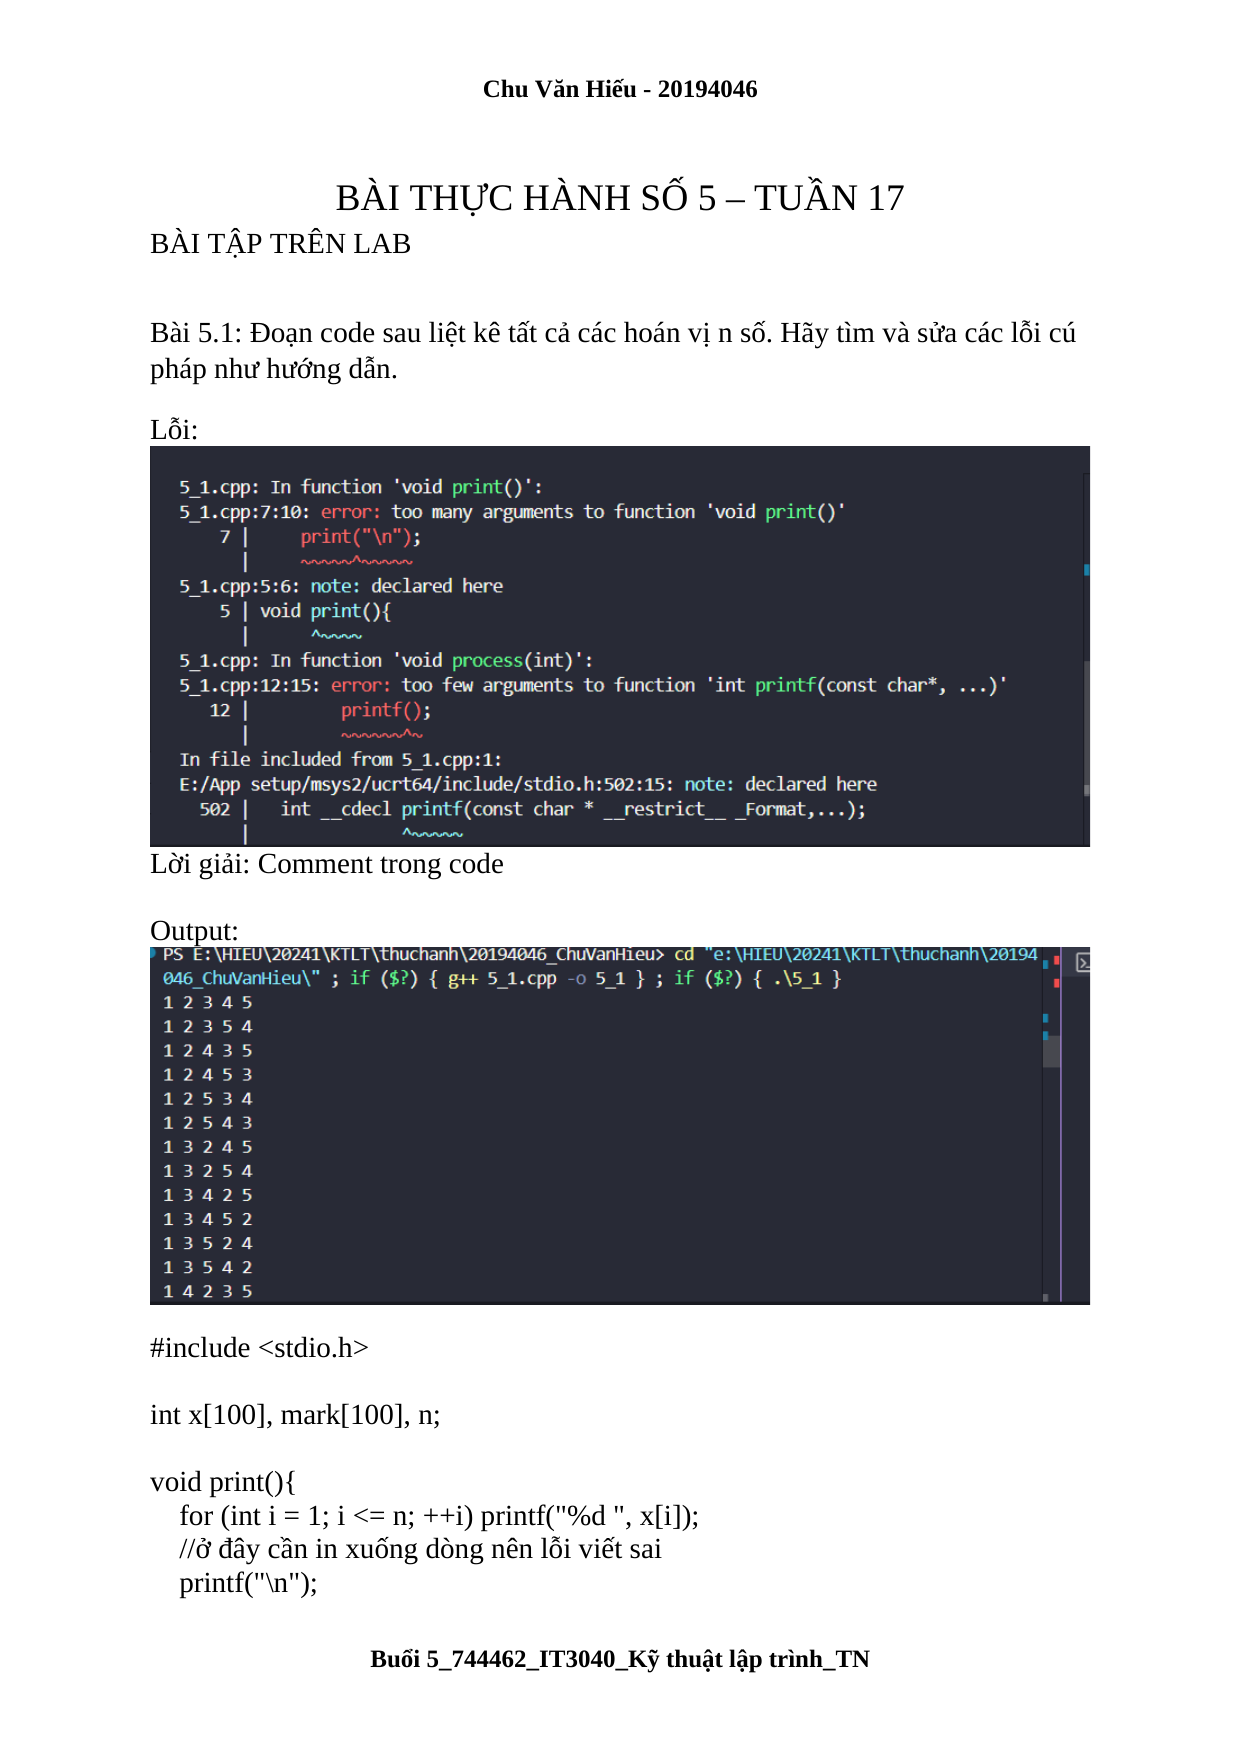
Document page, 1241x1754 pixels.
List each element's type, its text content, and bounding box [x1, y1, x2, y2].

subtitle BÀI TẬP TRÊN LAB [150, 226, 1090, 259]
text int x[100], mark[100], n; [150, 1397, 1090, 1431]
text #include <stdio.h> [150, 1330, 1090, 1364]
picture [150, 446, 1091, 847]
text //ở đây cần in xuống dòng nên lỗi viết sai [150, 1531, 1090, 1565]
text Output: [150, 913, 1090, 947]
text Lỗi: [150, 412, 1090, 446]
subtitle Bài 5.1: Đoạn code sau liệt kê tất cả các hoán vị n số. Hãy tìm và sửa các lỗi cú pháp như hướng dẫn. [150, 315, 1090, 384]
text printf("\n"); [150, 1565, 1090, 1598]
subtitle BÀI THỰC HÀNH SỐ 5 – TUẦN 17 [150, 175, 1090, 218]
text Lời giải: Comment trong code [150, 847, 1090, 880]
text void print(){ [150, 1464, 1090, 1498]
text for (int i = 1; i <= n; ++i) printf("%d ", x[i]); [150, 1498, 1090, 1531]
picture [150, 947, 1091, 1305]
